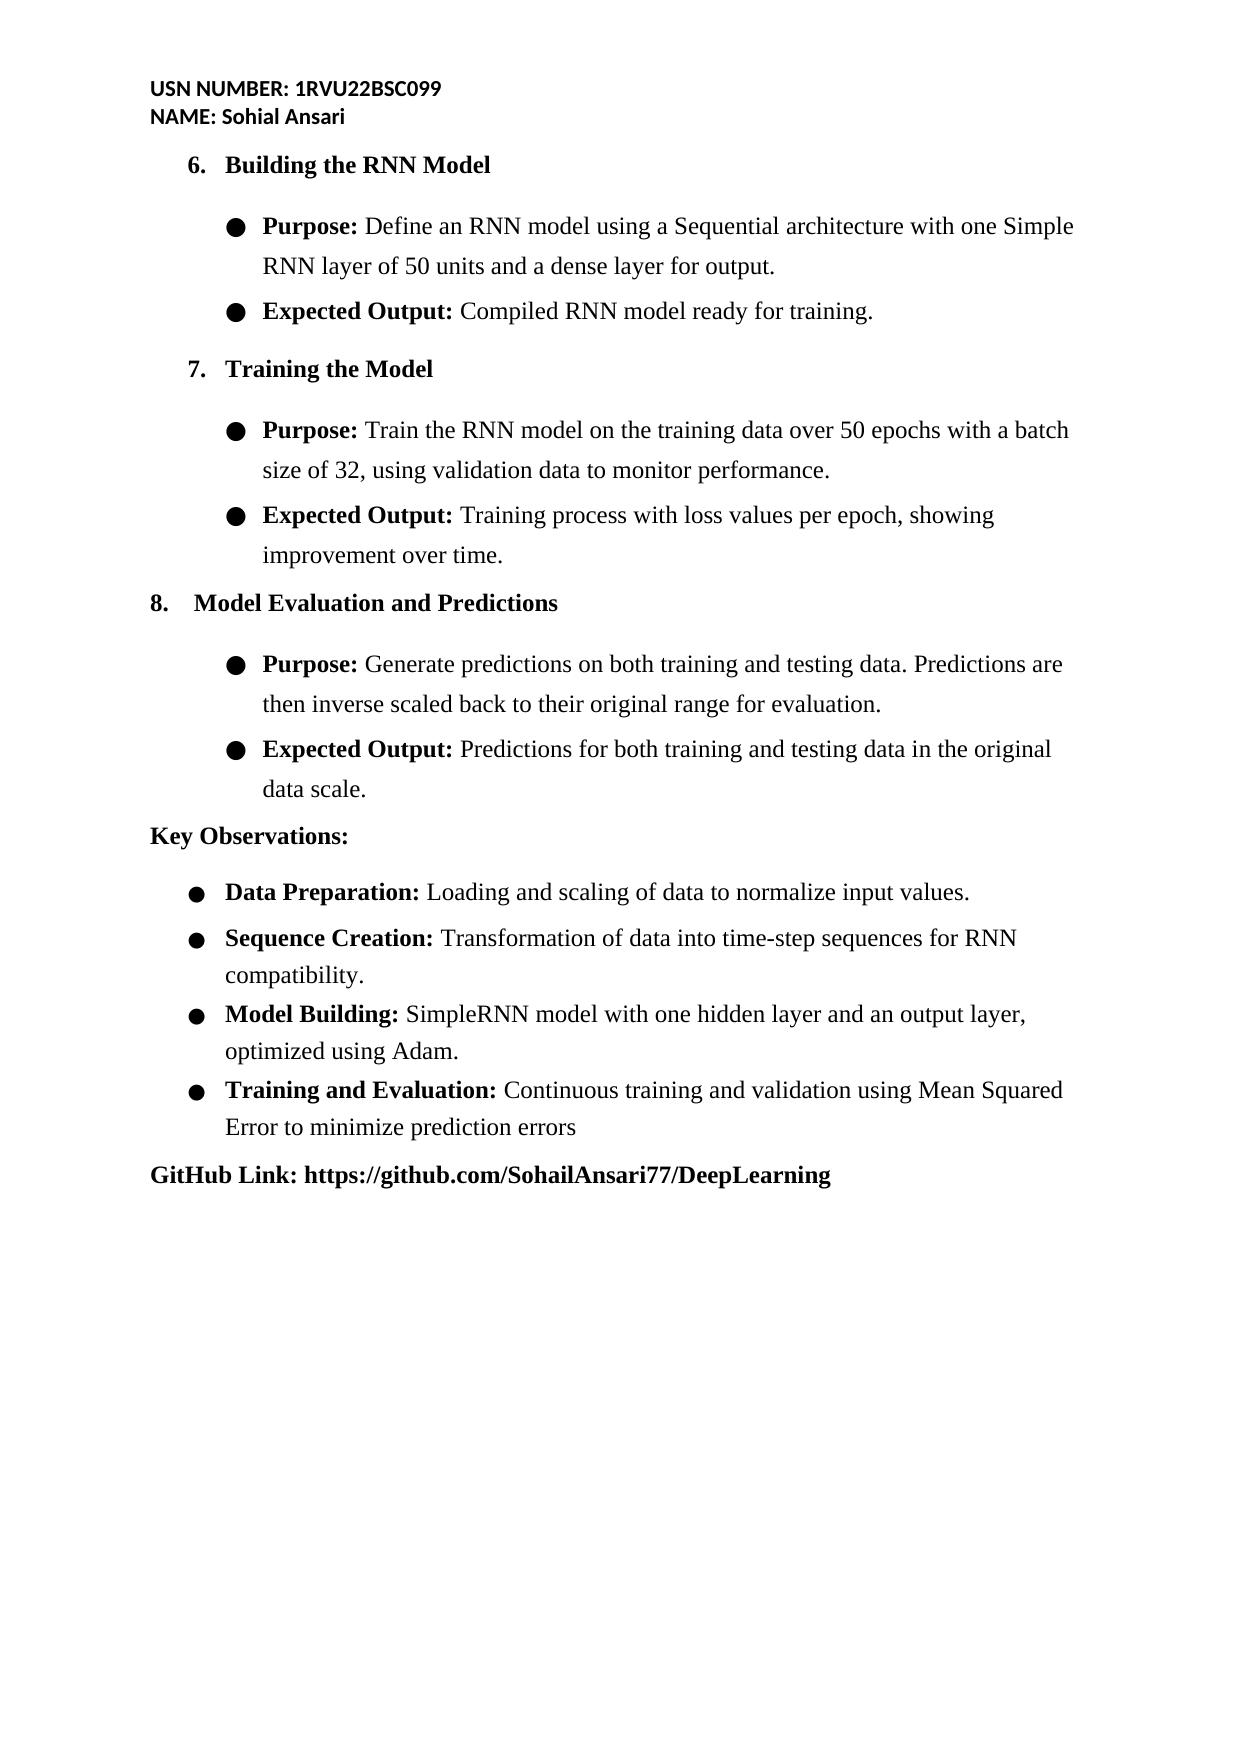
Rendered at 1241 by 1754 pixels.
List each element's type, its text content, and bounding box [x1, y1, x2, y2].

list Sequence Creation: Transformation of data into time-step sequences for RNN compatibility. [187, 915, 1090, 989]
list Purpose: Generate predictions on both training and testing data. Predictions are then inverse scaled back to their original range for evaluation. [225, 636, 1090, 718]
text 8. Model Evaluation and Predictions [150, 588, 1090, 617]
text Key Observations: [150, 821, 1090, 850]
list Expected Output: Training process with loss values per epoch, showing improvement over time. [225, 487, 1090, 569]
list Data Preparation: Loading and scaling of data to normalize input values. [187, 869, 1090, 912]
text GitHub Link: https://github.com/SohailAnsari77/DeepLearning [150, 1160, 1090, 1189]
list Training and Evaluation: Continuous training and validation using Mean Squared Error to minimize prediction errors [187, 1067, 1090, 1141]
list Building the RNN Model [187, 150, 1090, 179]
list Model Building: SimpleRNN model with one hidden layer and an output layer, optimized using Adam. [187, 991, 1090, 1065]
list Expected Output: Compiled RNN model ready for training. [225, 282, 1090, 333]
list Purpose: Define an RNN model using a Sequential architecture with one Simple RNN layer of 50 units and a dense layer for output. [225, 198, 1090, 280]
list Training the Model [187, 354, 1090, 383]
list Expected Output: Predictions for both training and testing data in the original data scale. [225, 720, 1090, 802]
list Purpose: Train the RNN model on the training data over 50 epochs with a batch size of 32, using validation data to monitor performance. [225, 402, 1090, 484]
